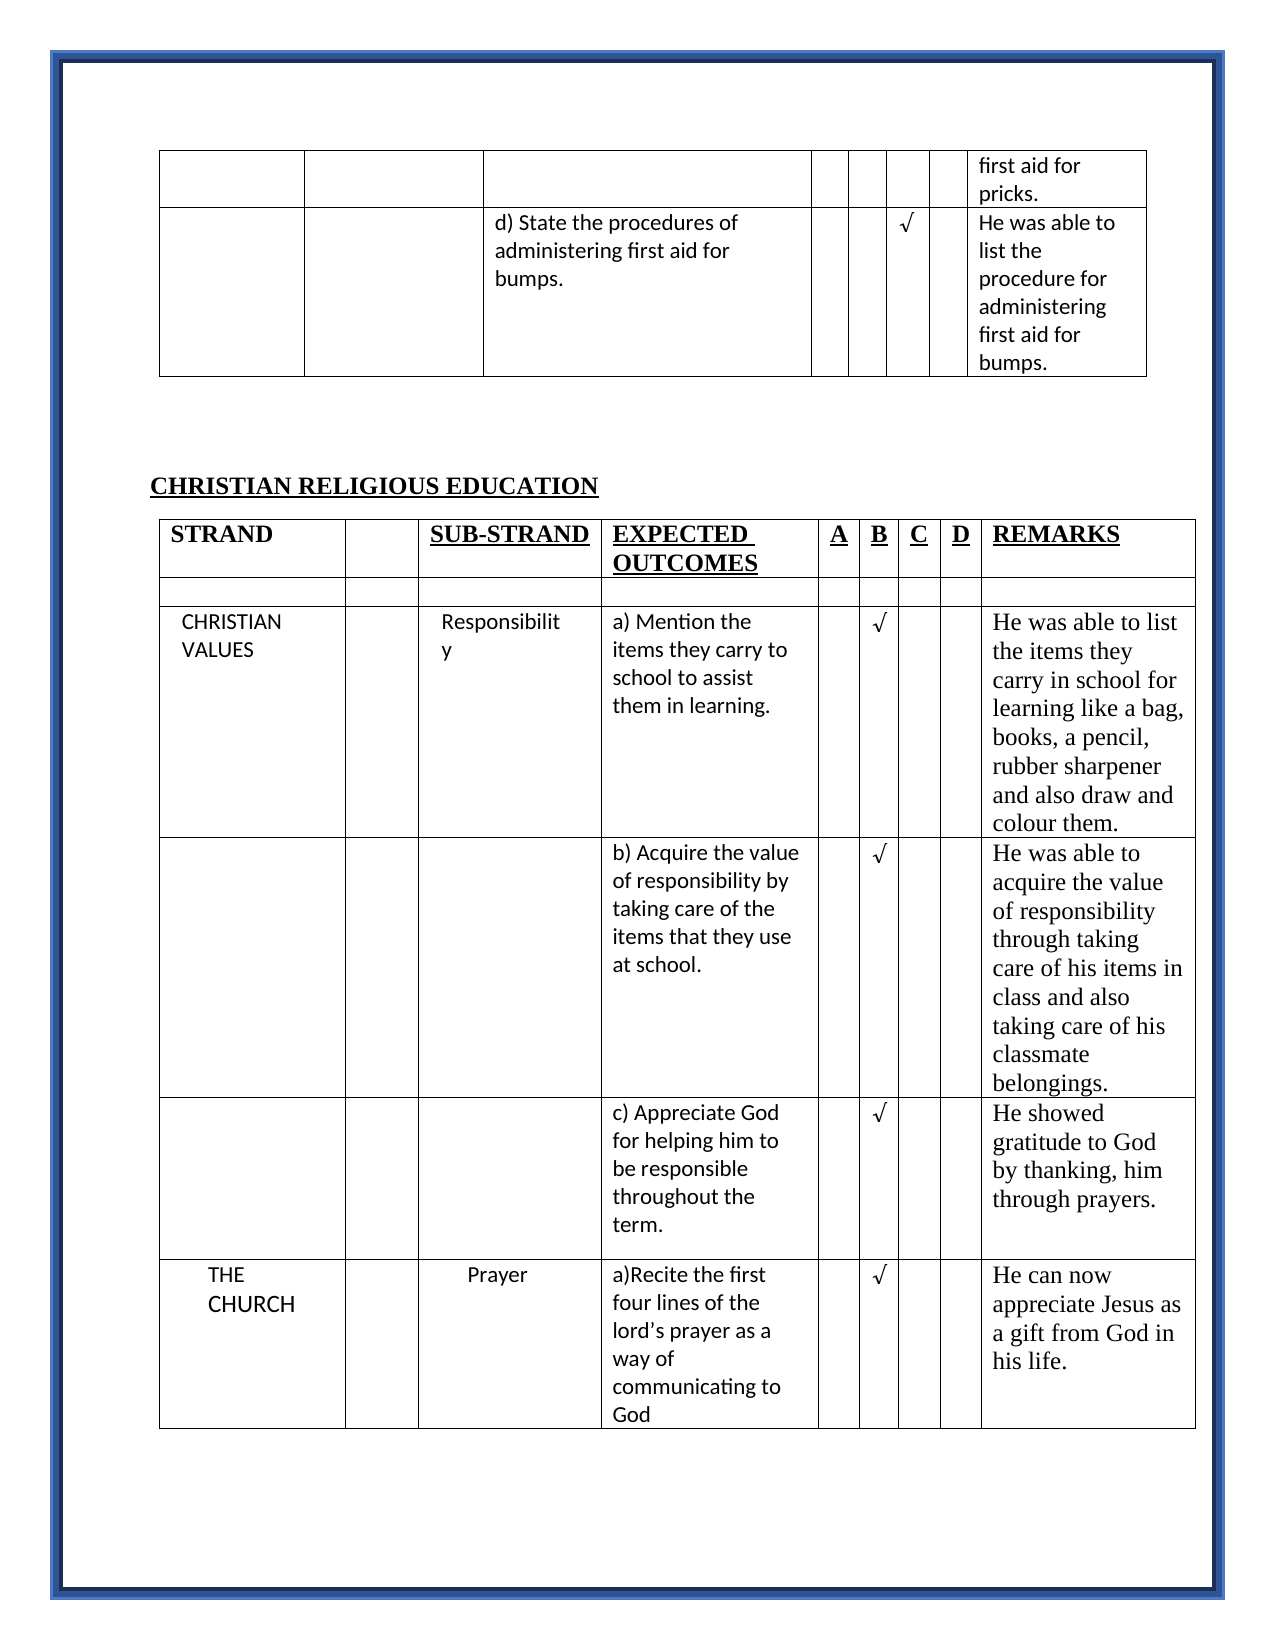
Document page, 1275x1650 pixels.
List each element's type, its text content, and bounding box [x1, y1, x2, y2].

table_cell [819, 1260, 859, 1428]
table_cell [849, 151, 886, 207]
table_header EXPECTED OUTCOMES [602, 520, 818, 577]
table_cell [930, 151, 967, 207]
table_cell √ [860, 838, 898, 1097]
table_header B [860, 520, 898, 577]
table_cell [899, 578, 940, 606]
table_cell √ [860, 1260, 898, 1428]
table_header [346, 520, 418, 577]
table_cell d) State the procedures of administering first aid for bumps. [484, 208, 811, 376]
table_cell CHRISTIAN VALUES [160, 607, 345, 837]
table_cell Responsibility [419, 607, 601, 837]
table_cell [819, 1098, 859, 1259]
table_cell Prayer [419, 1260, 601, 1428]
table_cell [819, 838, 859, 1097]
table_cell He can now appreciate Jesus as a gift from God in his life. [982, 1260, 1195, 1428]
table_cell [305, 208, 483, 376]
table_cell a) Mention the items they carry to school to assist them in learning. [602, 607, 818, 837]
table_cell [160, 208, 304, 376]
table_cell [346, 838, 418, 1097]
table_cell [160, 838, 345, 1097]
text CHRISTIAN RELIGIOUS EDUCATION [150, 471, 1125, 500]
table_cell [160, 1098, 345, 1259]
table_cell He was able to list the procedure for administering first aid for bumps. [968, 208, 1146, 376]
table_cell [860, 578, 898, 606]
table_cell [941, 1260, 981, 1428]
table_cell [899, 838, 940, 1097]
table_cell b) Acquire the value of responsibility by taking care of the items that they use at school. [602, 838, 818, 1097]
table_cell a)Recite the first four lines of the lord’s prayer as a way of communicating to God [602, 1260, 818, 1428]
table_cell √ [860, 1098, 898, 1259]
table_cell THE CHURCH [160, 1260, 345, 1428]
table_cell [899, 1098, 940, 1259]
table_cell [982, 578, 1195, 606]
table_cell [419, 1098, 601, 1259]
table_cell [419, 578, 601, 606]
table_header A [819, 520, 859, 577]
table_header C [899, 520, 940, 577]
table_cell He was able to list the items they carry in school for learning like a bag, books, a pencil, rubber sharpener and also draw and colour them. [982, 607, 1195, 837]
table_cell √ [887, 151, 929, 207]
table_cell [941, 1098, 981, 1259]
table_header D [941, 520, 981, 577]
table_cell [941, 578, 981, 606]
table_header STRAND [160, 520, 345, 577]
table_cell √ [887, 208, 929, 376]
table_cell [419, 838, 601, 1097]
table_cell [812, 151, 848, 207]
table_cell [899, 1260, 940, 1428]
table_cell [930, 208, 967, 376]
table_cell c) Appreciate God for helping him to be responsible throughout the term. [602, 1098, 818, 1259]
table_cell He showed gratitude to God by thanking, him through prayers. [982, 1098, 1195, 1259]
table_cell [602, 578, 818, 606]
table_cell He was able to acquire the value of responsibility through taking care of his items in class and also taking care of his classmate belongings. [982, 838, 1195, 1097]
table_cell [899, 607, 940, 837]
table_cell [941, 607, 981, 837]
table_cell [849, 208, 886, 376]
table_cell [160, 151, 304, 207]
table_cell [305, 151, 483, 207]
table_cell [812, 208, 848, 376]
table_cell [346, 578, 418, 606]
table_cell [968, 151, 1146, 207]
table_cell √ [860, 607, 898, 837]
table_cell [346, 1098, 418, 1259]
table_cell [819, 578, 859, 606]
table_cell [346, 607, 418, 837]
table_cell [346, 1260, 418, 1428]
table_header SUB-STRAND [419, 520, 601, 577]
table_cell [484, 151, 811, 207]
table_cell [819, 607, 859, 837]
table_cell [160, 578, 345, 606]
table_header REMARKS [982, 520, 1195, 577]
table_cell [941, 838, 981, 1097]
